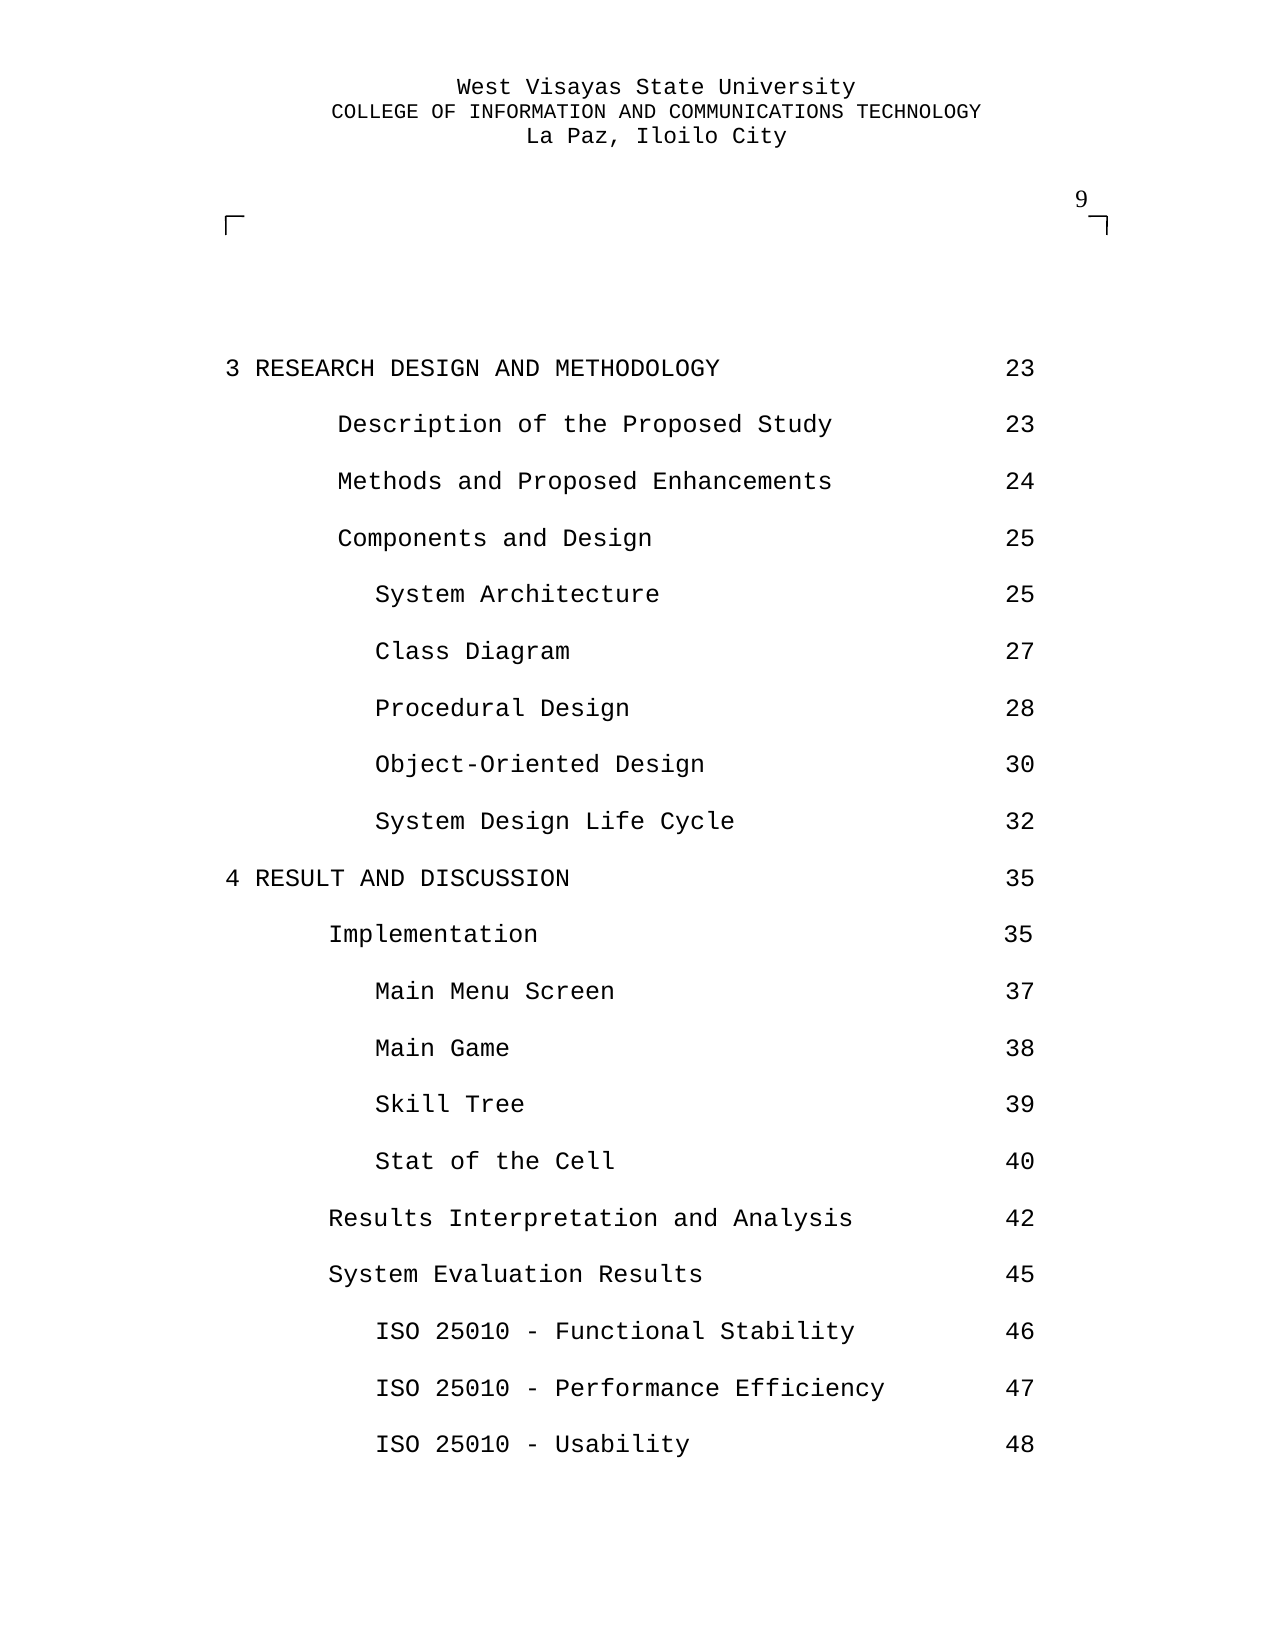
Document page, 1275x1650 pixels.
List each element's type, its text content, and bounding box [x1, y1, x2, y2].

text System Design Life Cycle 32 [225, 809, 1087, 837]
text ISO 25010 - Functional Stability 46 [225, 1319, 1041, 1347]
text Components and Design 25 [225, 525, 1087, 554]
text Main Menu Screen 37 [225, 979, 1041, 1007]
text Skill Tree 39 [225, 1092, 1041, 1120]
text Methods and Proposed Enhancements 24 [225, 469, 1087, 497]
text System Evaluation Results 45 [225, 1262, 1041, 1290]
text Description of the Proposed Study 23 [225, 412, 1087, 440]
text 4 RESULT AND DISCUSSION 35 [225, 865, 1087, 894]
text Implementation 35 [225, 922, 1041, 950]
text 3 RESEARCH DESIGN AND METHODOLOGY 23 [225, 355, 1087, 384]
text Main Game 38 [225, 1035, 1041, 1064]
text ISO 25010 - Performance Efficiency 47 [225, 1375, 1041, 1404]
text Class Diagram 27 [225, 639, 1087, 667]
text Stat of the Cell 40 [225, 1149, 1041, 1177]
text Procedural Design 28 [225, 695, 1087, 724]
text ISO 25010 - Usability 48 [225, 1432, 1041, 1460]
text System Architecture 25 [225, 582, 1087, 610]
text Results Interpretation and Analysis 42 [225, 1205, 1041, 1234]
text Object-Oriented Design 30 [225, 752, 1087, 780]
